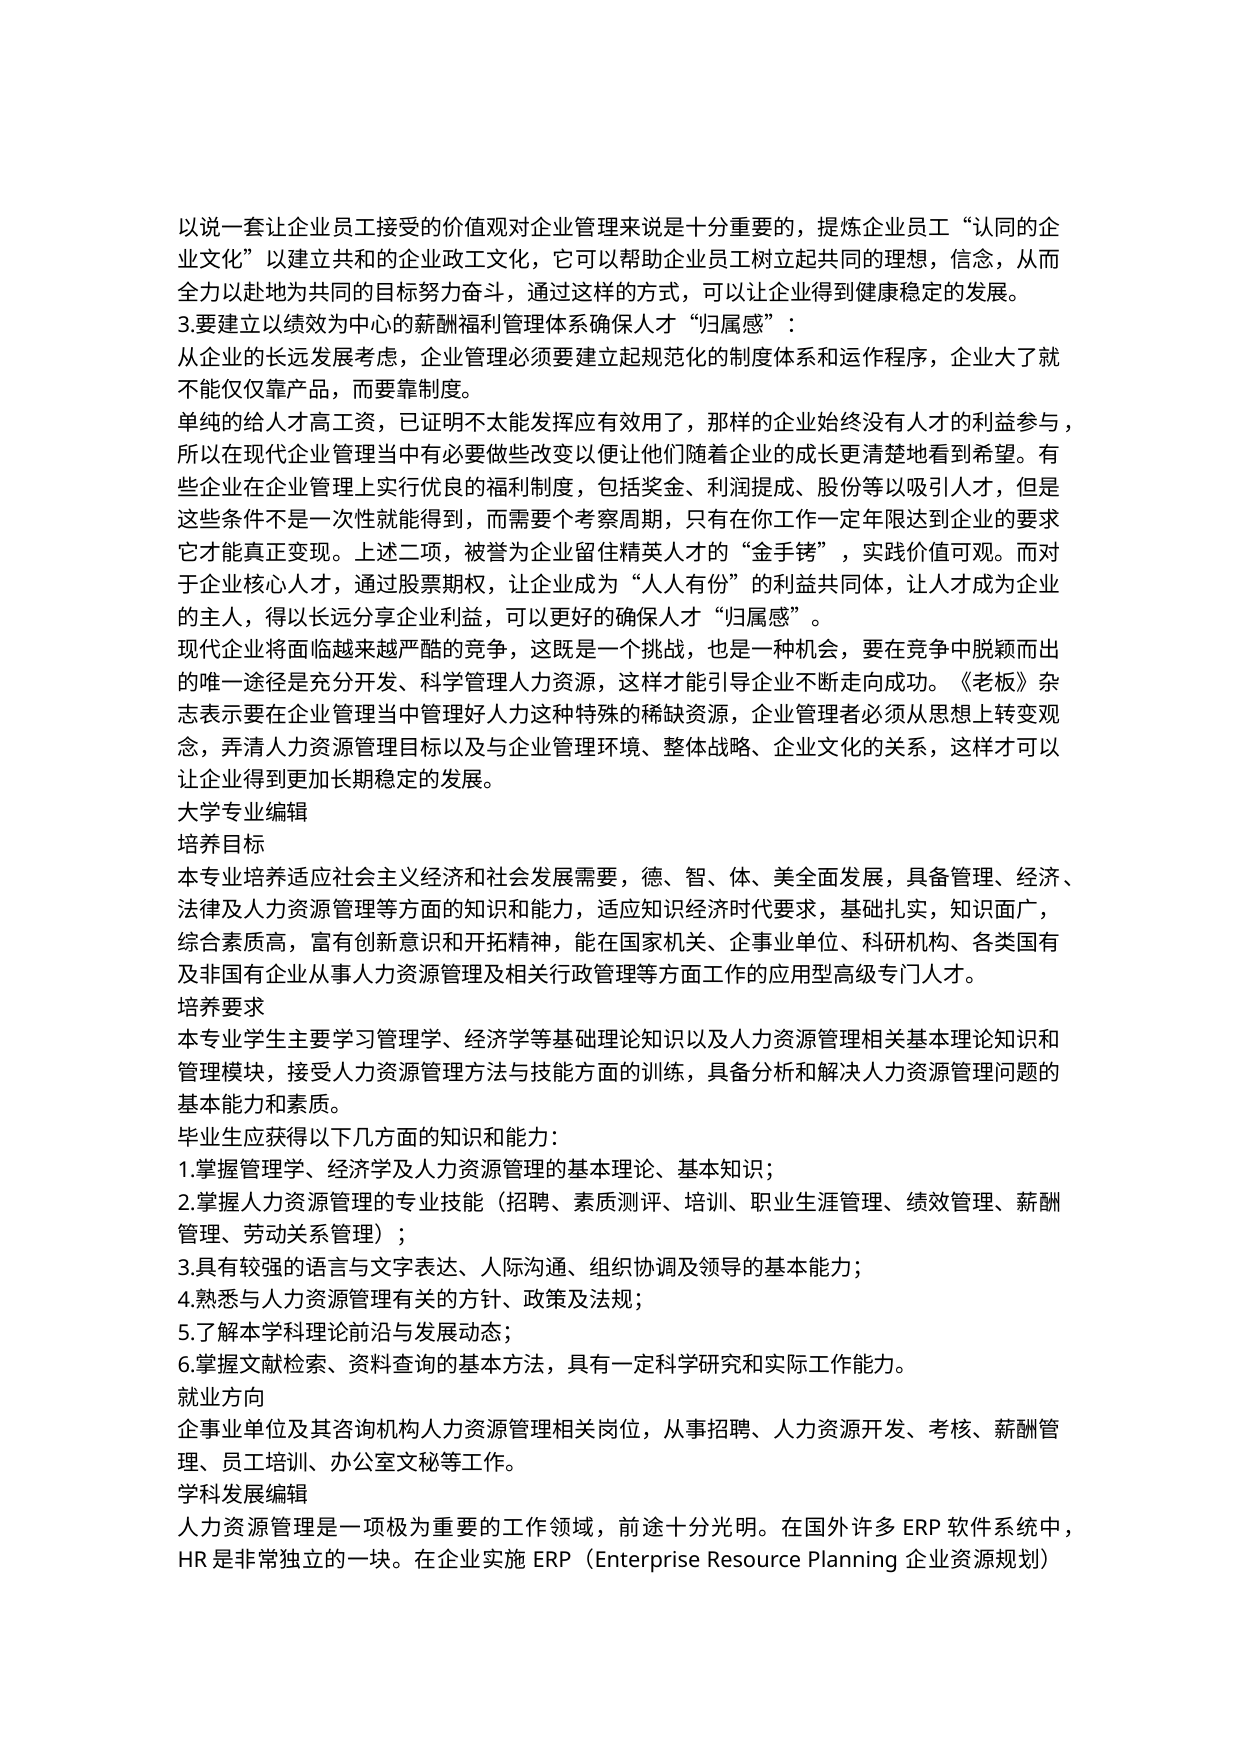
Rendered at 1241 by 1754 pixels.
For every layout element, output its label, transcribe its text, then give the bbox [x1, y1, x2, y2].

text 现代企业将面临越来越严酷的竞争，这既是一个挑战，也是一种机会，要在竞争中脱颖而出的唯一途径是充分开发、科学管理人力资源，这样才能引导企业不断走向成功。《老板》杂志表示要在企业管理当中管理好人力这种特殊的稀缺资源，企业管理者必须从思想上转变观念，弄清人力资源管理目标以及与企业管理环境、整体战略、企业文化的关系，这样才可以让企业得到更加长期稳定的发展。 [177, 632, 1063, 794]
text 毕业生应获得以下几方面的知识和能力： [177, 1119, 1063, 1152]
text 5.了解本学科理论前沿与发展动态； [177, 1314, 1063, 1347]
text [177, 209, 1063, 307]
text 学科发展编辑 [177, 1477, 1063, 1509]
text 1.掌握管理学、经济学及人力资源管理的基本理论、基本知识； [177, 1152, 1063, 1184]
text 6.掌握文献检索、资料查询的基本方法，具有一定科学研究和实际工作能力。 [177, 1347, 1063, 1379]
text 大学专业编辑 [177, 794, 1063, 827]
text 本专业学生主要学习管理学、经济学等基础理论知识以及人力资源管理相关基本理论知识和管理模块，接受人力资源管理方法与技能方面的训练，具备分析和解决人力资源管理问题的基本能力和素质。 [177, 1022, 1063, 1119]
text 培养要求 [177, 989, 1063, 1022]
text 从企业的长远发展考虑，企业管理必须要建立起规范化的制度体系和运作程序，企业大了就不能仅仅靠产品，而要靠制度。 [177, 339, 1063, 404]
text 培养目标 [177, 827, 1063, 859]
text 4.熟悉与人力资源管理有关的方针、政策及法规； [177, 1282, 1063, 1314]
text 企事业单位及其咨询机构人力资源管理相关岗位，从事招聘、人力资源开发、考核、薪酬管理、员工培训、办公室文秘等工作。 [177, 1412, 1063, 1477]
text 单纯的给人才高工资，已证明不太能发挥应有效用了，那样的企业始终没有人才的利益参与，所以在现代企业管理当中有必要做些改变以便让他们随着企业的成长更清楚地看到希望。有些企业在企业管理上实行优良的福利制度，包括奖金、利润提成、股份等以吸引人才，但是这些条件不是一次性就能得到，而需要个考察周期，只有在你工作一定年限达到企业的要求它才能真正变现。上述二项，被誉为企业留住精英人才的“金手铐”，实践价值可观。而对于企业核心人才，通过股票期权，让企业成为“人人有份”的利益共同体，让人才成为企业的主人，得以长远分享企业利益，可以更好的确保人才“归属感”。 [177, 404, 1063, 632]
text 就业方向 [177, 1379, 1063, 1412]
text 2.掌握人力资源管理的专业技能（招聘、素质测评、培训、职业生涯管理、绩效管理、薪酬管理、劳动关系管理）； [177, 1184, 1063, 1249]
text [177, 1509, 1063, 1574]
text 3.具有较强的语言与文字表达、人际沟通、组织协调及领导的基本能力； [177, 1249, 1063, 1282]
text 3.要建立以绩效为中心的薪酬福利管理体系确保人才“归属感”： [177, 307, 1063, 339]
text 本专业培养适应社会主义经济和社会发展需要，德、智、体、美全面发展，具备管理、经济、法律及人力资源管理等方面的知识和能力，适应知识经济时代要求，基础扎实，知识面广，综合素质高，富有创新意识和开拓精神，能在国家机关、企事业单位、科研机构、各类国有及非国有企业从事人力资源管理及相关行政管理等方面工作的应用型高级专门人才。 [177, 859, 1063, 989]
